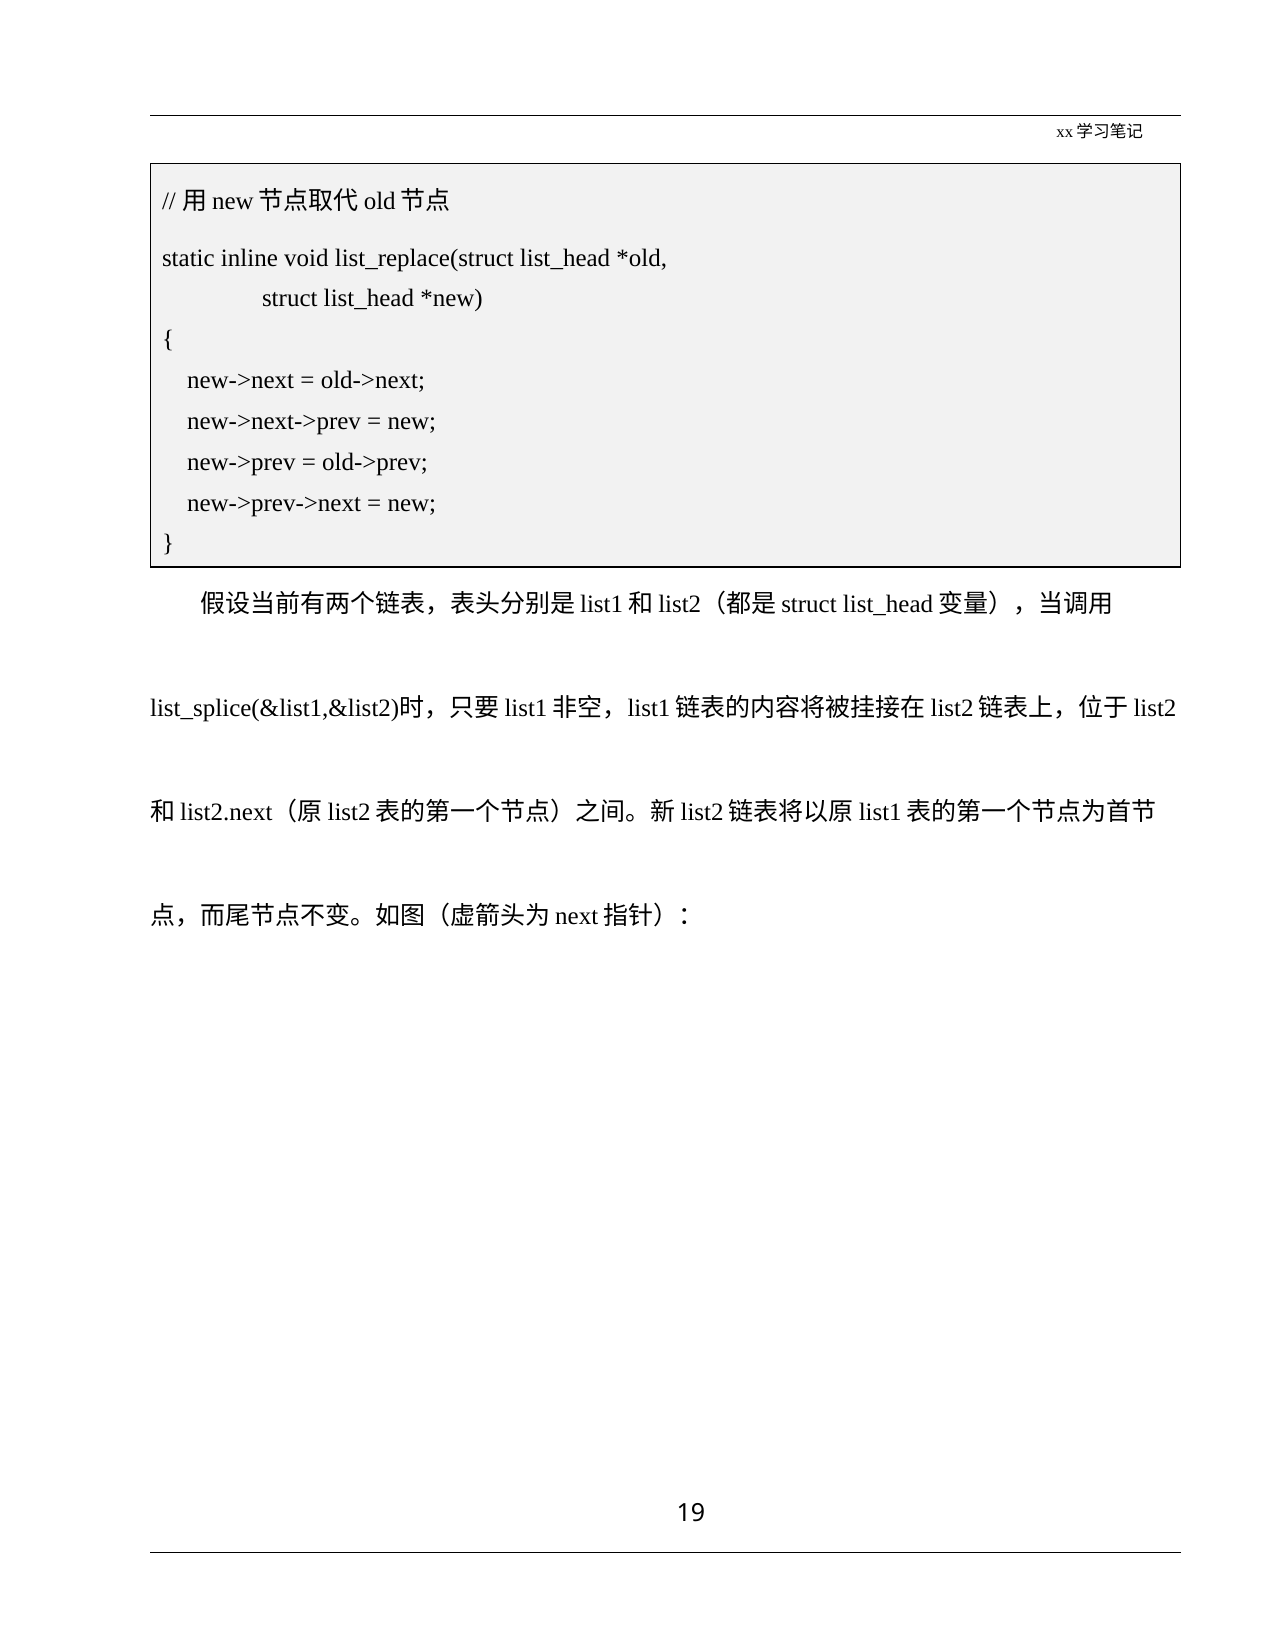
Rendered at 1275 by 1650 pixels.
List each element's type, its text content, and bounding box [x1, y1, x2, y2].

table_header // 用new节点取代old节点 static inline void list_replace(struct list_head *old, struct list_head *new) { new->next = old->next; new->next->prev = new; new->prev = old->prev; new->prev->next = new; } [151, 164, 1180, 566]
text 假设当前有两个链表，表头分别是list1和list2（都是struct list_head变量），当调用list_splice(&list1,&list2)时，只要list1非空，list1链表的内容将被挂接在list2链表上，位于list2和list2.next（原list2表的第一个节点）之间。新list2链表将以原list1表的第一个节点为首节点，而尾节点不变。如图（虚箭头为next指针）： [150, 568, 1181, 948]
